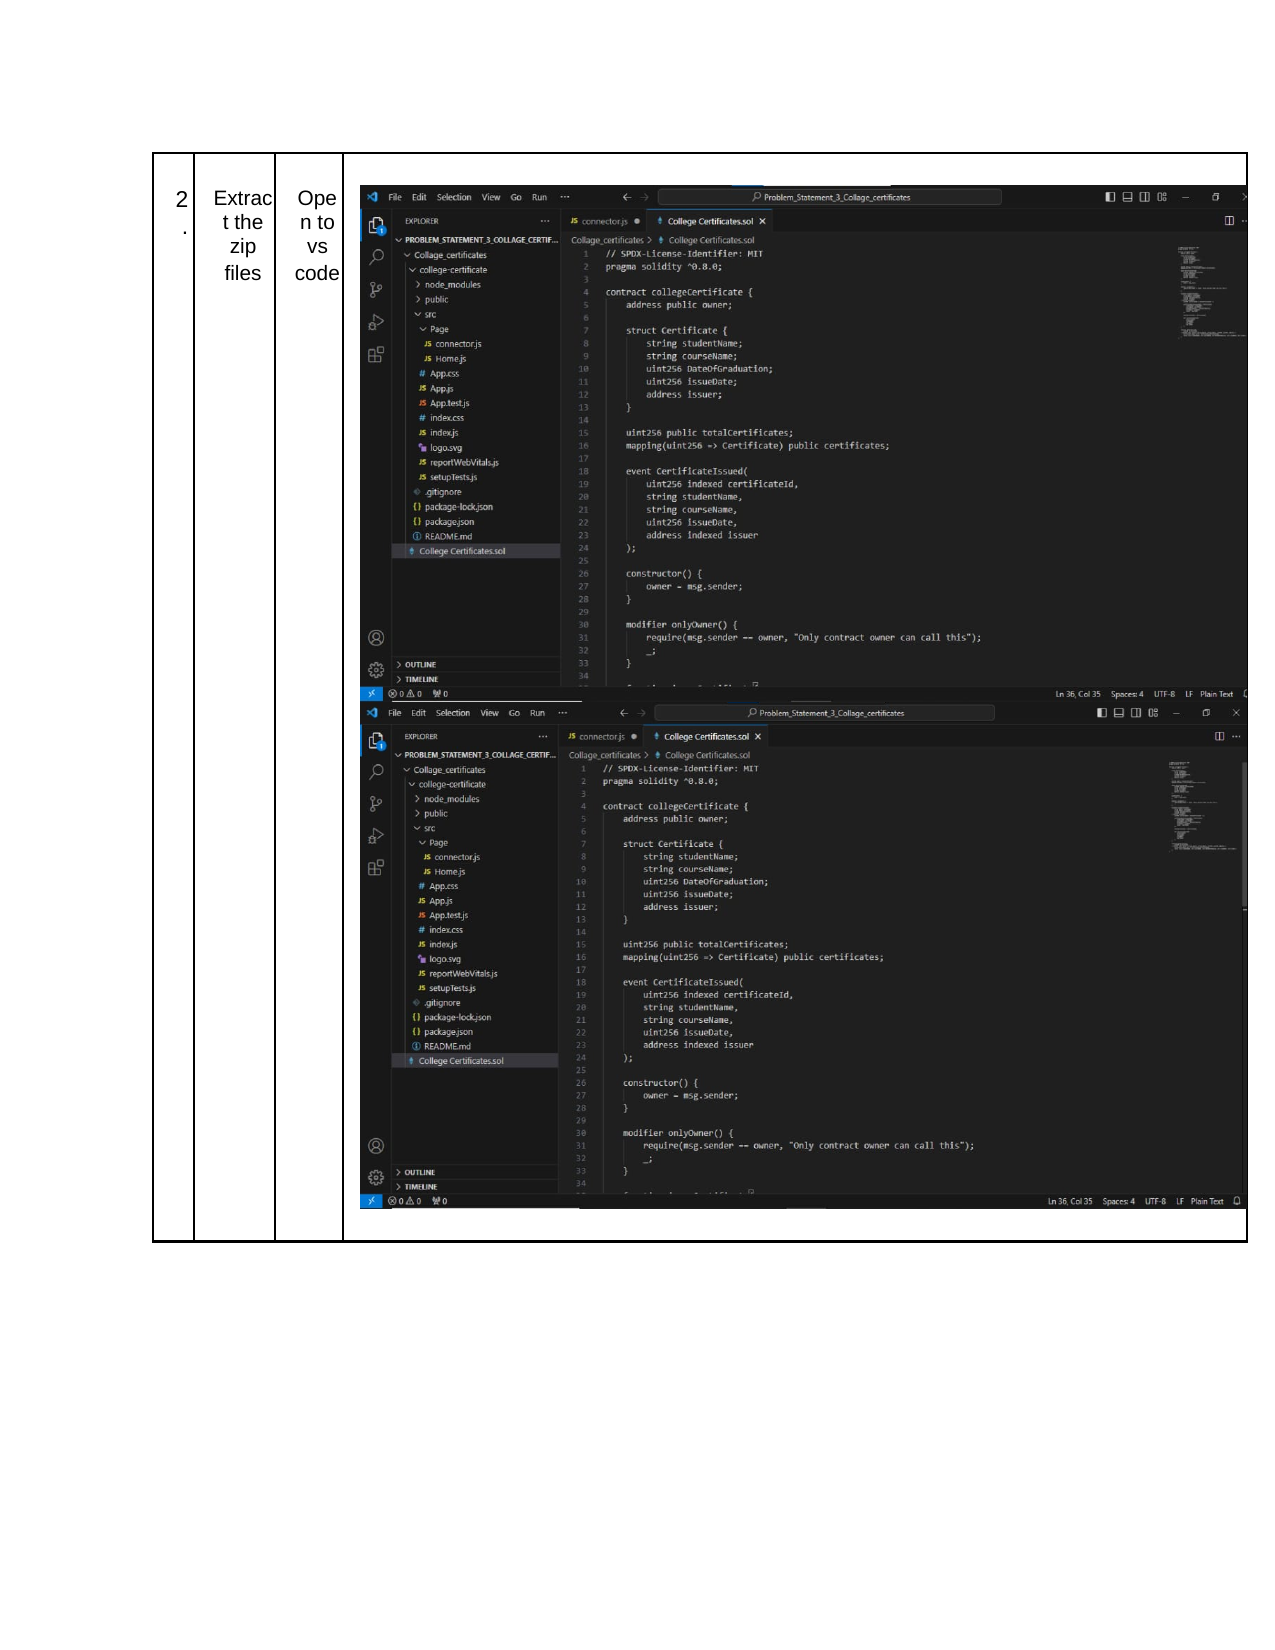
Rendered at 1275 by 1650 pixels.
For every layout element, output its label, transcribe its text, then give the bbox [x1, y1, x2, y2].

table_header [344, 154, 1246, 1240]
table_header Extract the zip files [195, 154, 274, 1240]
table_header Open to vs code [276, 154, 342, 1240]
table_header 2. [154, 154, 193, 1240]
picture [360, 185, 1248, 1209]
